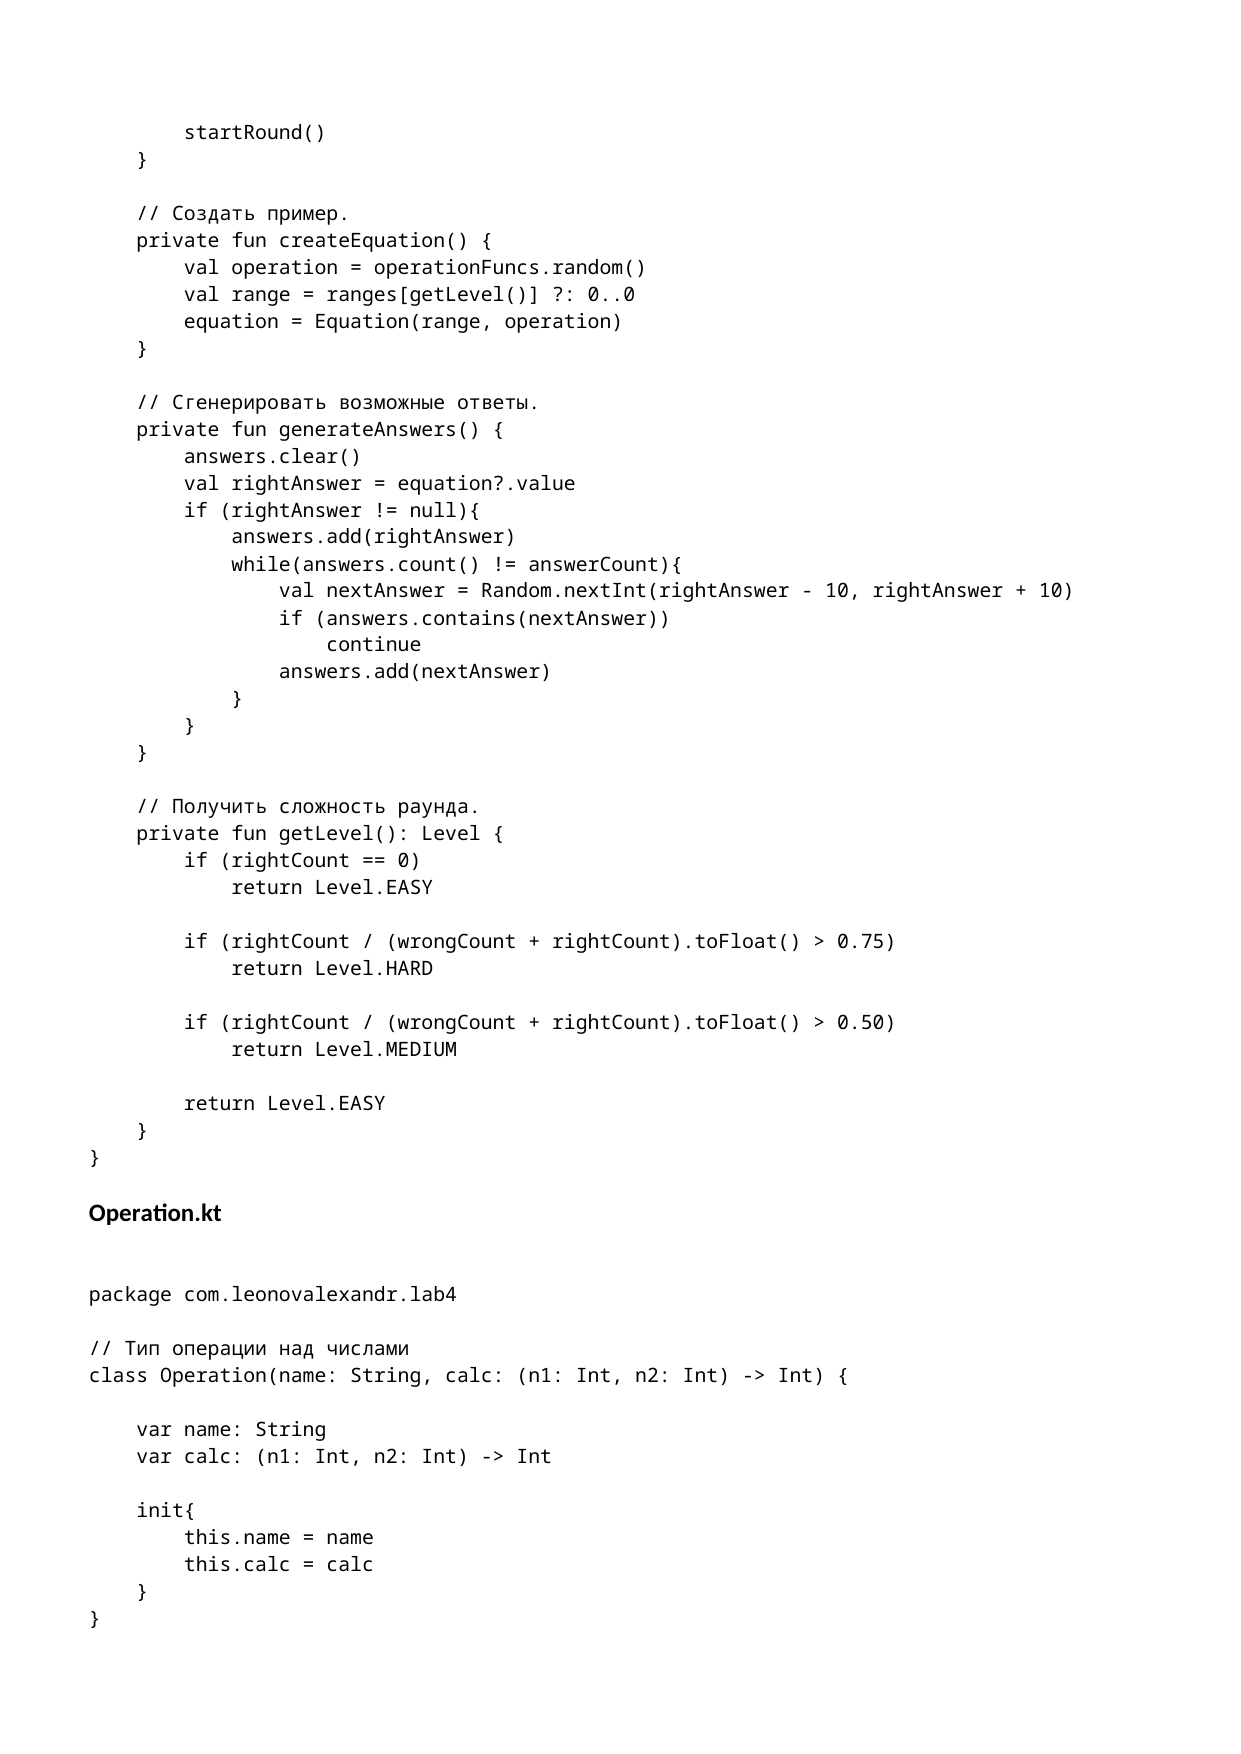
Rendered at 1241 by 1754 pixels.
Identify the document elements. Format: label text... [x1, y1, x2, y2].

text val rightAnswer = equation?.value [89, 469, 1152, 496]
text } [89, 739, 1152, 766]
text } [89, 1604, 1152, 1631]
text continue [89, 631, 1152, 658]
text class Operation(name: String, calc: (n1: Int, n2: Int) -> Int) { [89, 1361, 1152, 1388]
text if (rightCount / (wrongCount + rightCount).toFloat() > 0.75) [89, 927, 1152, 954]
text // Сгенерировать возможные ответы. [89, 388, 1152, 415]
text // Тип операции над числами [89, 1334, 1152, 1361]
text } [89, 1577, 1152, 1604]
text } [89, 1143, 1152, 1170]
text init{ [89, 1496, 1152, 1523]
text return Level.EASY [89, 1089, 1152, 1116]
text if (rightCount / (wrongCount + rightCount).toFloat() > 0.50) [89, 1008, 1152, 1035]
text return Level.MEDIUM [89, 1035, 1152, 1062]
text private fun generateAnswers() { [89, 415, 1152, 442]
text } [89, 685, 1152, 712]
text private fun createEquation() { [89, 226, 1152, 253]
text return Level.HARD [89, 954, 1152, 981]
text } [89, 1116, 1152, 1143]
text this.calc = calc [89, 1550, 1152, 1577]
text this.name = name [89, 1523, 1152, 1550]
text answers.add(nextAnswer) [89, 658, 1152, 685]
text startRound() [89, 118, 1152, 145]
text var calc: (n1: Int, n2: Int) -> Int [89, 1442, 1152, 1469]
text val operation = operationFuncs.random() [89, 253, 1152, 280]
text // Получить сложность раунда. [89, 793, 1152, 819]
text return Level.EASY [89, 873, 1152, 901]
text private fun getLevel(): Level { [89, 819, 1152, 847]
text } [89, 334, 1152, 361]
text var name: String [89, 1415, 1152, 1442]
text val range = ranges[getLevel()] ?: 0..0 [89, 280, 1152, 307]
text } [89, 145, 1152, 172]
text if (rightCount == 0) [89, 847, 1152, 873]
text while(answers.count() != answerCount){ [89, 550, 1152, 577]
text } [89, 712, 1152, 739]
text if (rightAnswer != null){ [89, 496, 1152, 523]
text Operation.kt [89, 1197, 1152, 1228]
text answers.add(rightAnswer) [89, 523, 1152, 550]
text answers.clear() [89, 442, 1152, 469]
text package com.leonovalexandr.lab4 [89, 1280, 1152, 1307]
text val nextAnswer = Random.nextInt(rightAnswer - 10, rightAnswer + 10) [89, 577, 1152, 604]
text equation = Equation(range, operation) [89, 307, 1152, 334]
text if (answers.contains(nextAnswer)) [89, 604, 1152, 631]
text // Создать пример. [89, 199, 1152, 226]
